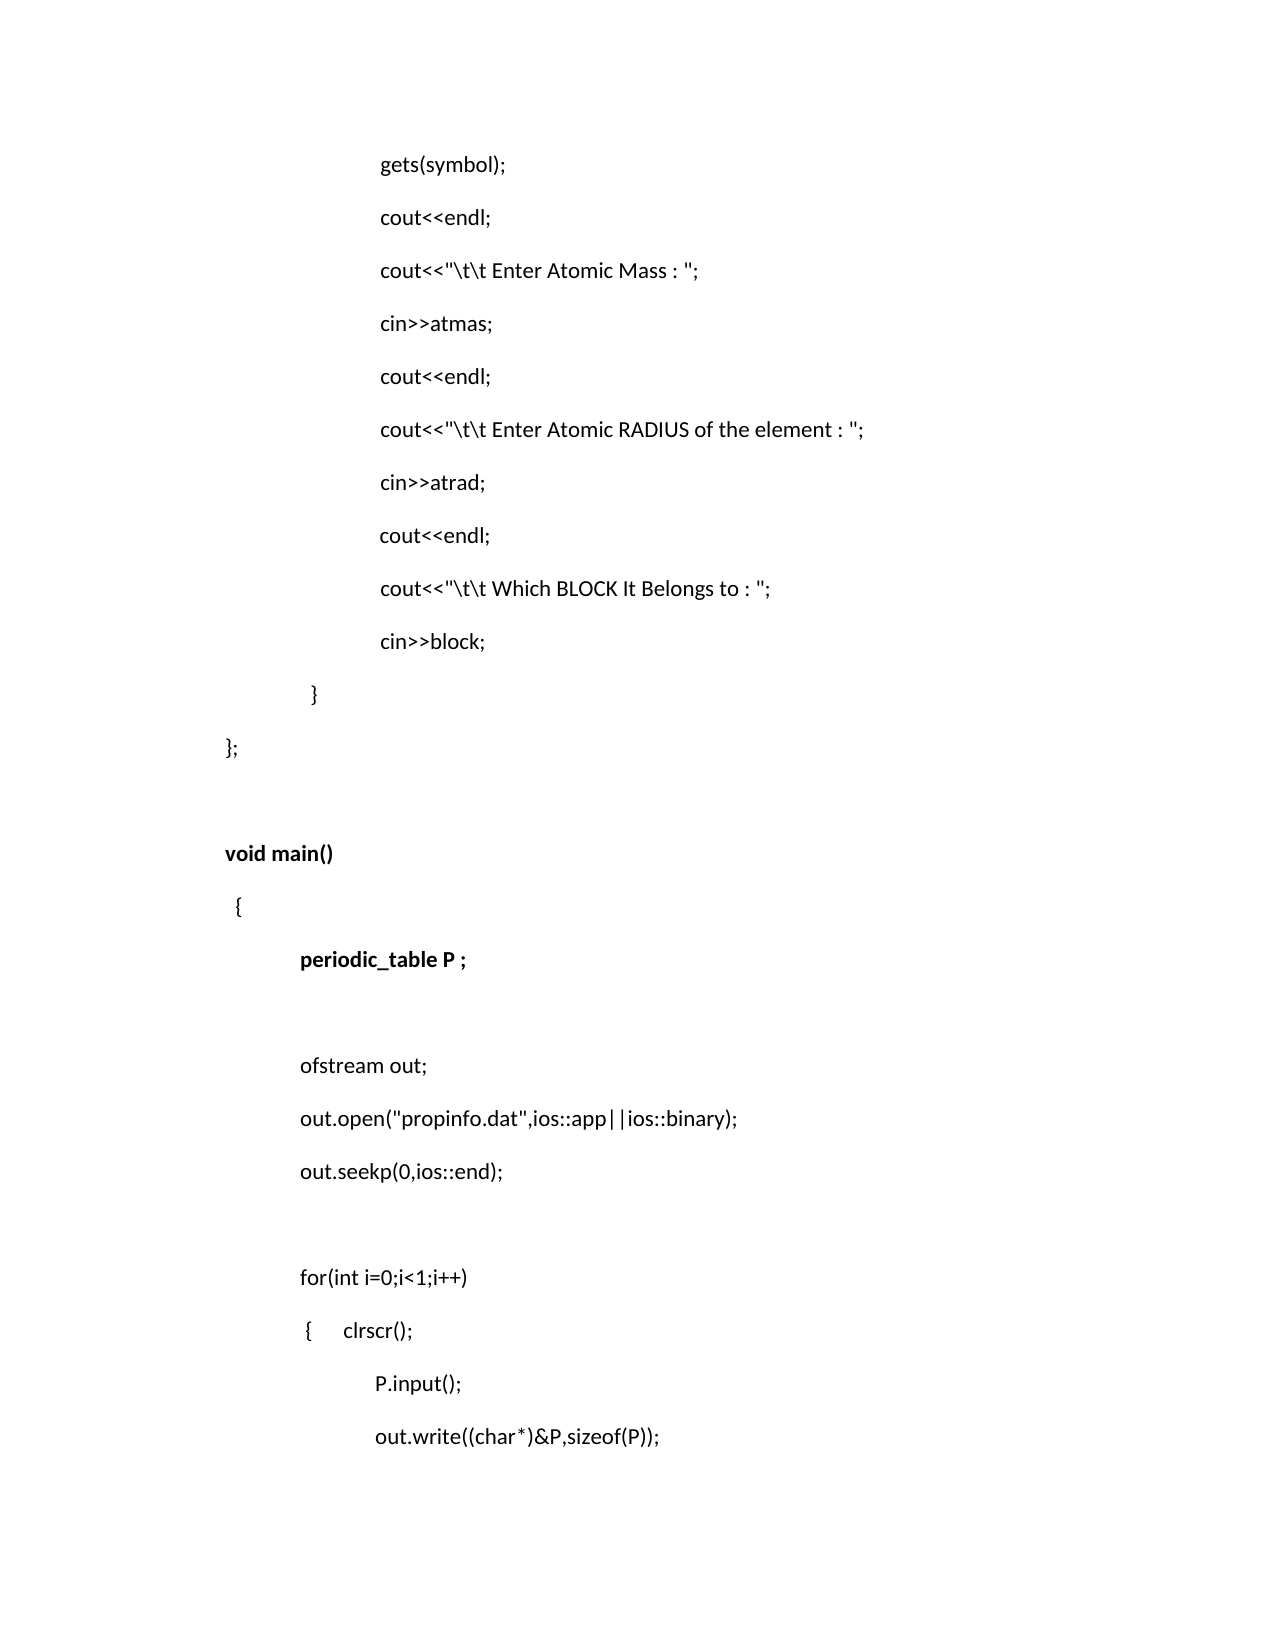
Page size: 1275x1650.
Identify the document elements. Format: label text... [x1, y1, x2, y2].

text out.seekp(0,ios::end); [150, 1157, 1125, 1185]
text void main() [150, 839, 1125, 867]
text cout<<endl; [150, 203, 1125, 231]
text cout<<"\t\t Enter Atomic Mass : "; [150, 256, 1125, 284]
text ofstream out; [150, 1051, 1125, 1079]
text cin>>atrad; [150, 468, 1125, 496]
text cin>>atmas; [150, 309, 1125, 337]
text P.input(); [150, 1369, 1125, 1397]
text { [150, 892, 1125, 920]
text cout<<"\t\t Which BLOCK It Belongs to : "; [150, 574, 1125, 602]
text for(int i=0;i<1;i++) [150, 1263, 1125, 1291]
text cout<<endl; [150, 362, 1125, 390]
text out.open("propinfo.dat",ios::app||ios::binary); [150, 1104, 1125, 1132]
text { clrscr(); [150, 1316, 1125, 1344]
text cout<<endl; [150, 521, 1125, 549]
text out.write((char*)&P,sizeof(P)); [150, 1422, 1125, 1451]
text cout<<"\t\t Enter Atomic RADIUS of the element : "; [150, 415, 1125, 443]
text cin>>block; [150, 627, 1125, 655]
text } [150, 680, 1125, 708]
text gets(symbol); [150, 150, 1125, 178]
text }; [150, 733, 1125, 761]
text periodic_table P ; [150, 945, 1125, 973]
